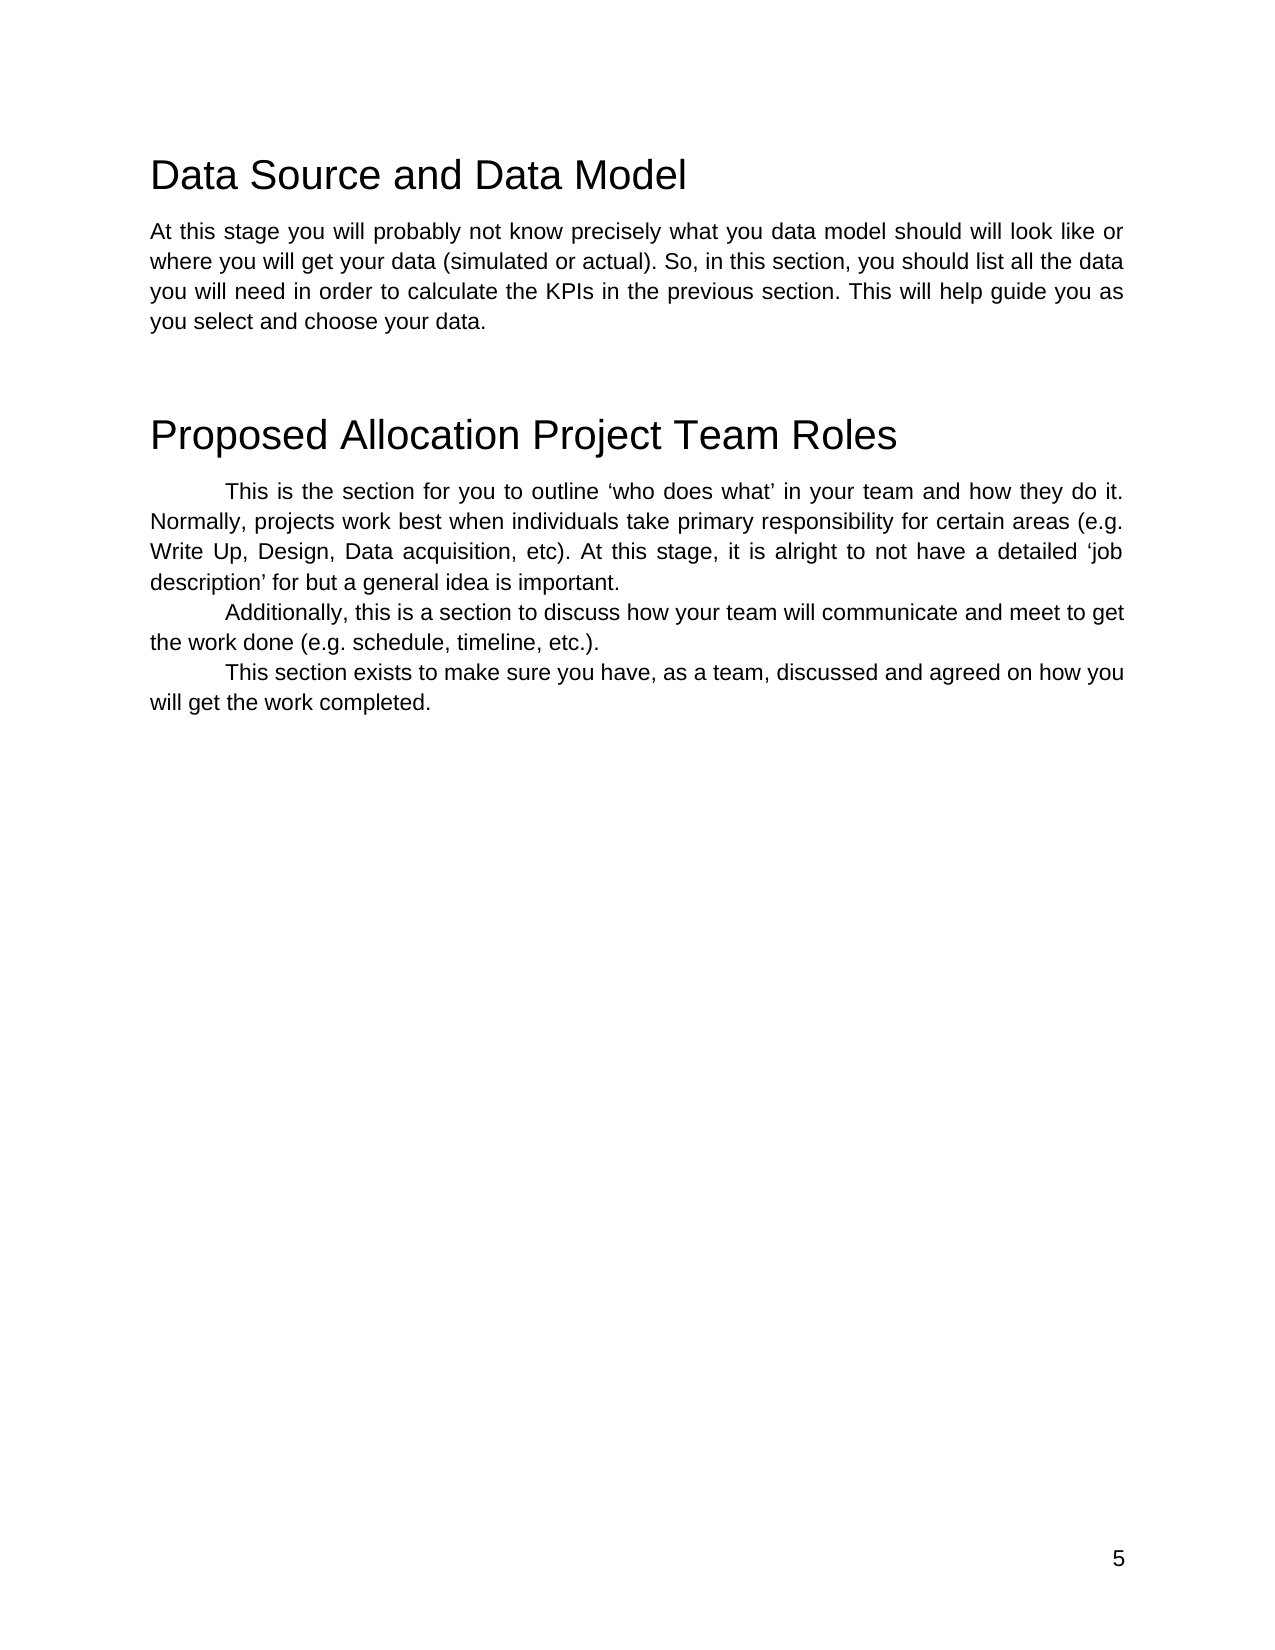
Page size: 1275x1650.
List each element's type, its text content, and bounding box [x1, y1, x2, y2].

subtitle Proposed Allocation Project Team Roles [150, 410, 1125, 458]
text This is the section for you to outline ‘who does what’ in your team and how they do it. Normally, projects work best when individuals take primary responsibility for certain areas (e.g. Write Up, Design, Data acquisition, etc). At this stage, it is alright to not have a detailed ‘job description’ for but a general idea is important. [150, 478, 1125, 595]
text Additionally, this is a section to discuss how your team will communicate and meet to get the work done (e.g. schedule, timeline, etc.). [150, 599, 1125, 655]
text This section exists to make sure you have, as a team, discussed and agreed on how you will get the work completed. [150, 659, 1125, 716]
subtitle Data Source and Data Model [150, 150, 1125, 198]
text At this stage you will probably not know precisely what you data model should will look like or where you will get your data (simulated or actual). So, in this section, you should list all the data you will need in order to calculate the KPIs in the previous section. This will help guide you as you select and choose your data. [150, 218, 1125, 334]
